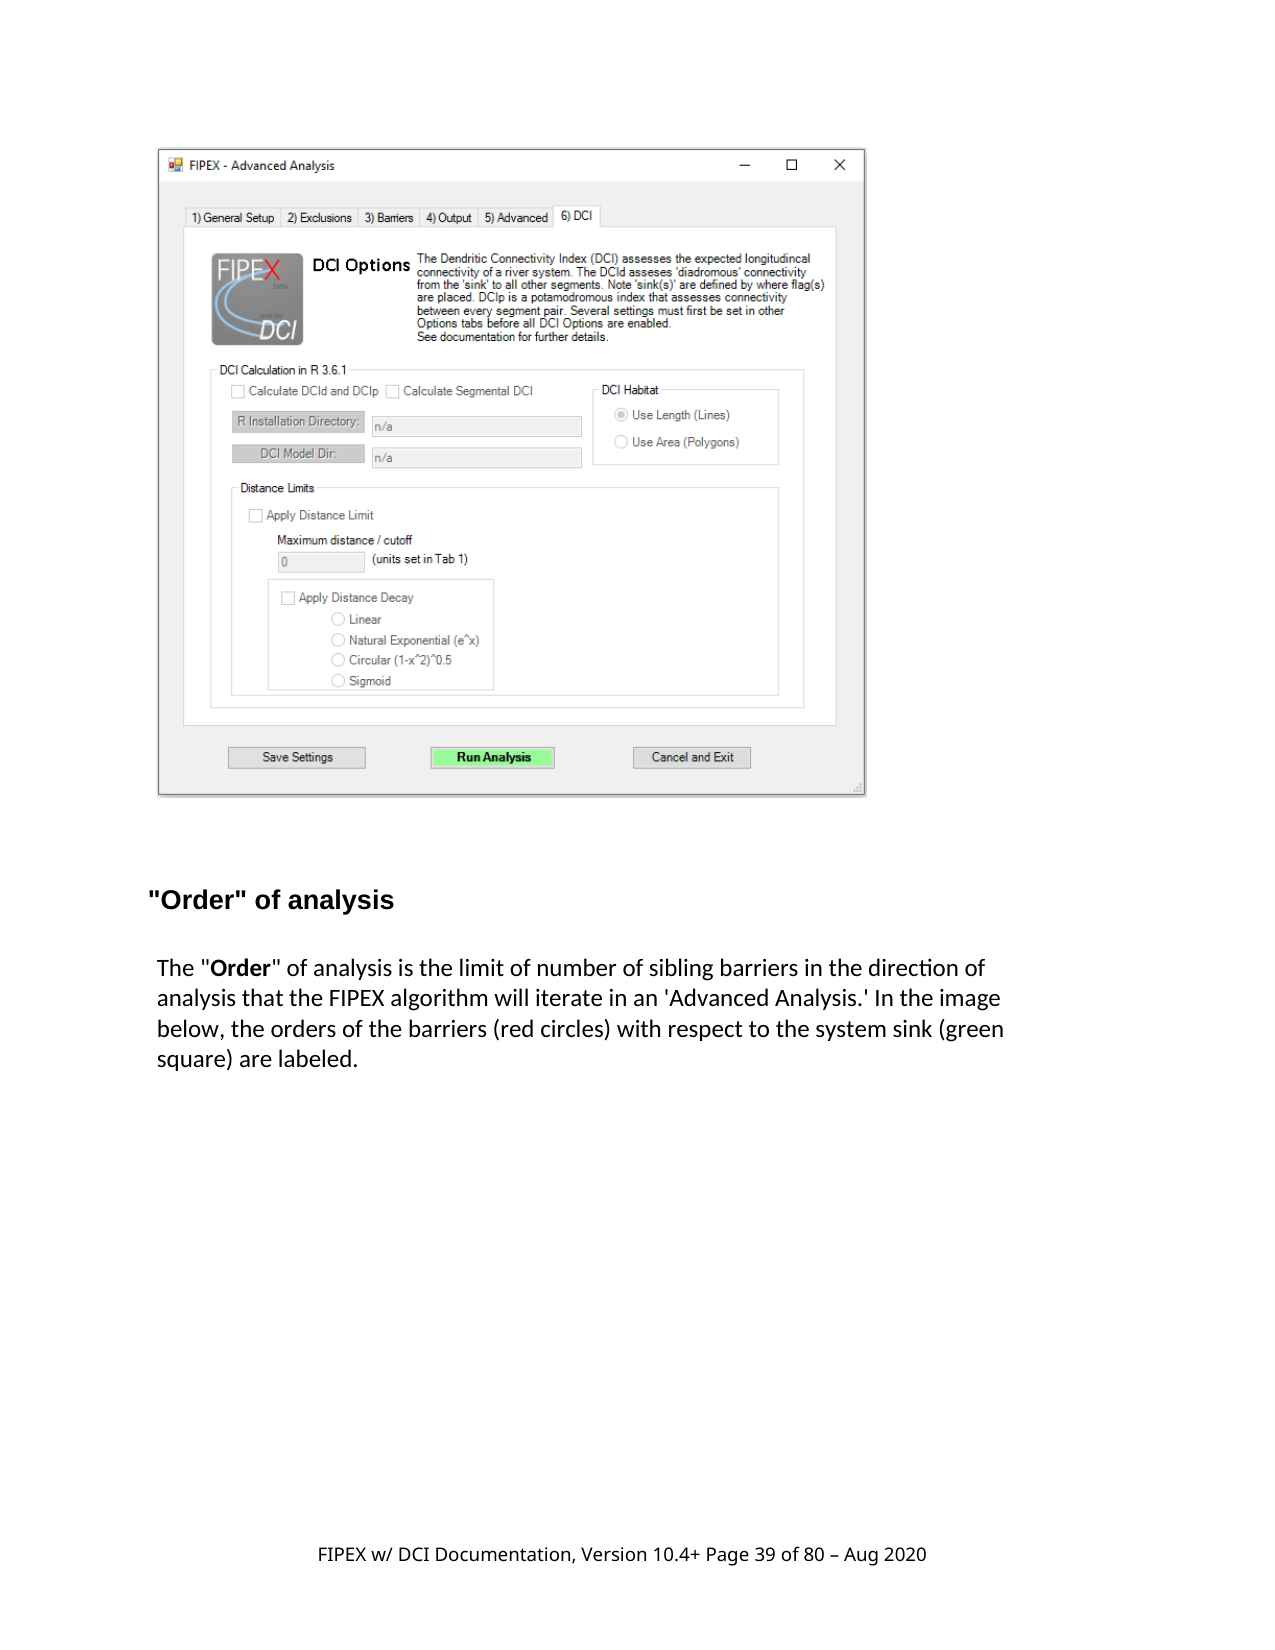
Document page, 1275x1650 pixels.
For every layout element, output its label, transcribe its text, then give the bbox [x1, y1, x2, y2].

text The "Order" of analysis is the limit of number of sibling barriers in the direction of analysis that the FIPEX algorithm will iterate in an 'Advanced Analysis.' In the image below, the orders of the barriers (red circles) with respect to the system sink (green square) are labeled. [157, 952, 1058, 1074]
subtitle "Order" of analysis [148, 884, 1125, 915]
picture [156, 147, 868, 798]
